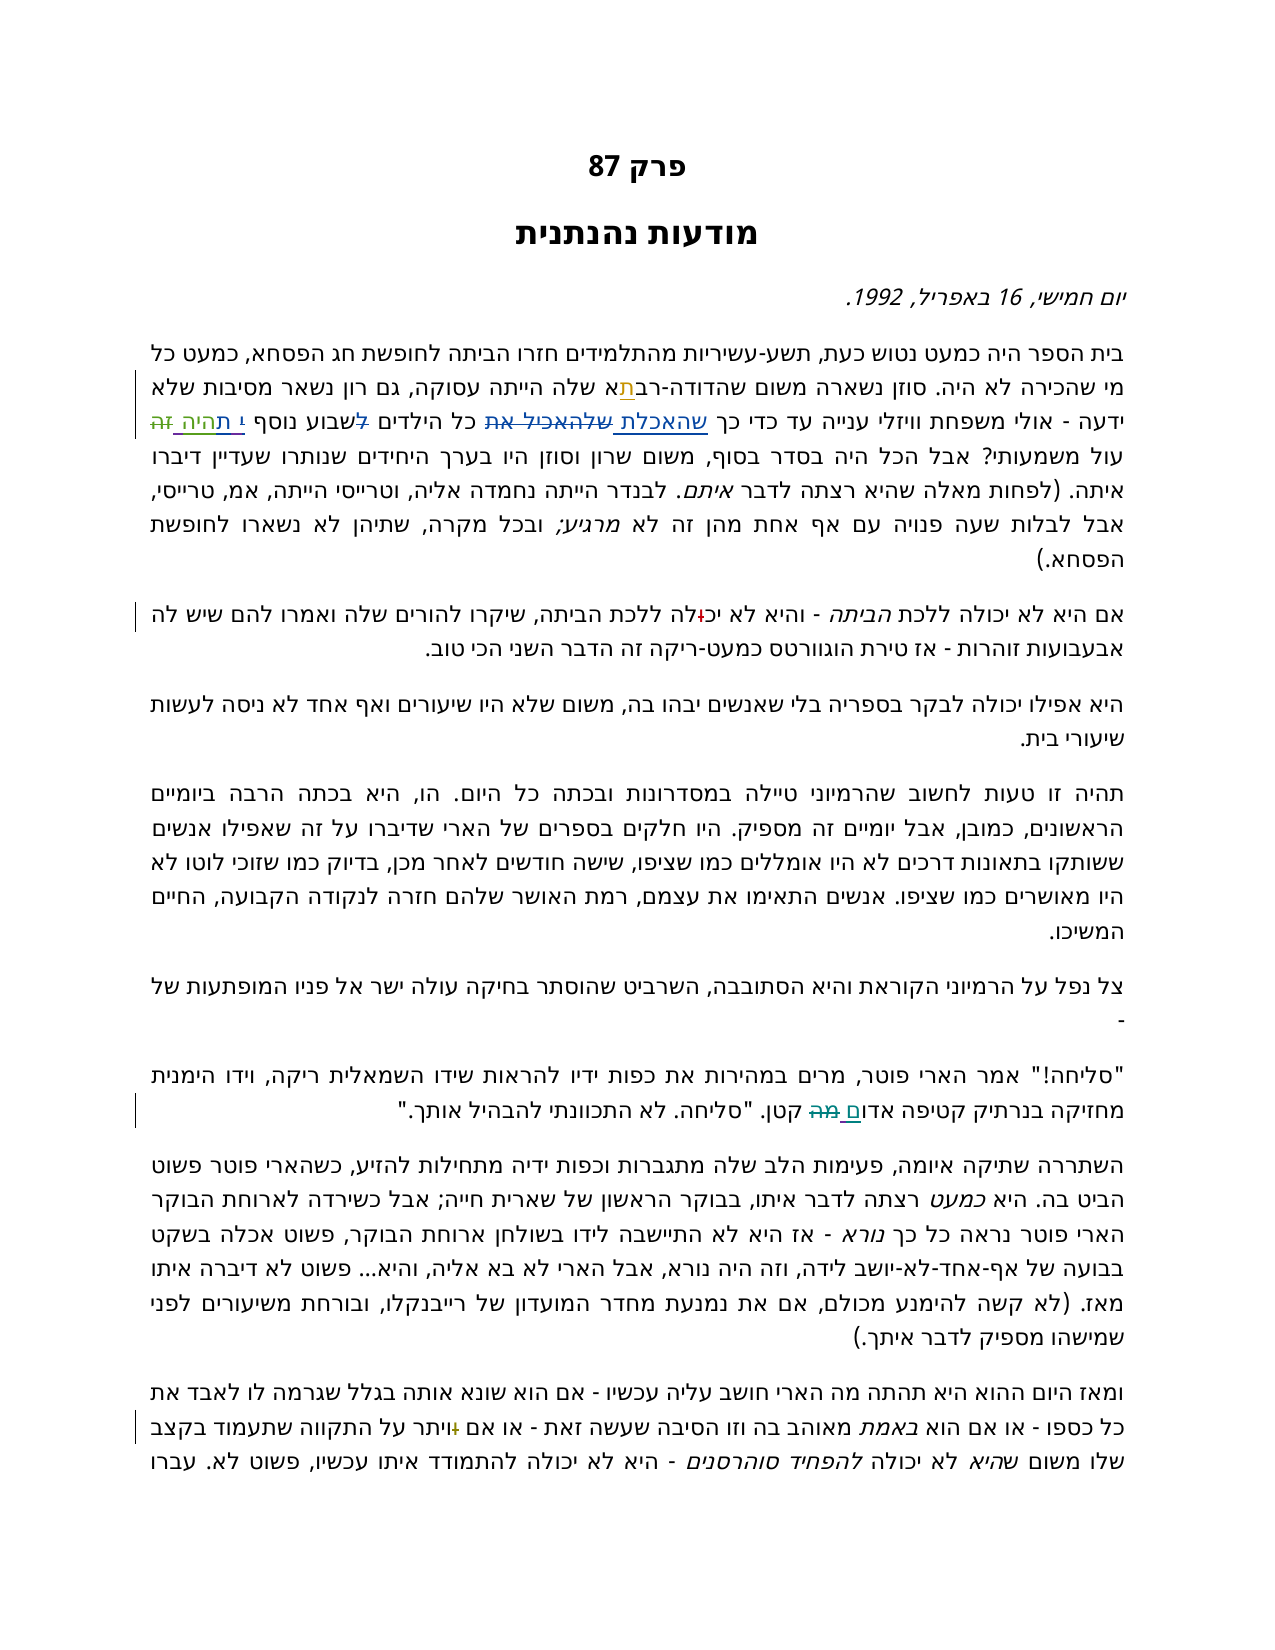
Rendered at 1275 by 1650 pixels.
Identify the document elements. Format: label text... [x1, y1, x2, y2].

text צל נפל על הרמיוני הקוראת והיא הסתובבה, השרביט שהוסתר בחיקה עולה ישר אל פניו המופתעות של - [150, 974, 1125, 1038]
text אם היא לא יכולה ללכת הביתה - והיא לא יכלה ללכת הביתה, שיקרו להורים שלה ואמרו להם שיש לה אבעבועות זוהרות - אז טירת הוגוורטס כמעט-ריקה זה הדבר השני הכי טוב. [150, 602, 1125, 666]
text תהיה זו טעות לחשוב שהרמיוני טיילה במסדרונות ובכתה כל היום. הו, היא בכתה הרבה ביומיים הראשונים, כמובן, אבל יומיים זה מספיק. היו חלקים בספרים של הארי שדיברו על זה שאפילו אנשים ששותקו בתאונות דרכים לא היו אומללים כמו שציפו, שישה חודשים לאחר מכן, בדיוק כמו שזוכי לוטו לא היו מאושרים כמו שציפו. אנשים התאימו את עצמם, רמת האושר שלהם חזרה לנקודה הקבועה, החיים המשיכו. [150, 781, 1125, 948]
text פרק 87 [150, 150, 1125, 188]
text יום חמישי, 16 באפריל, 1992. [150, 285, 1125, 315]
text מודעות נהנתנית [150, 214, 1125, 258]
text בית הספר היה כמעט נטוש כעת, תשע-עשיריות מהתלמידים חזרו הביתה לחופשת חג הפסחא, כמעט כל מי שהכירה לא היה. סוזן נשארה משום שהדודה-רבא שלה הייתה עסוקה, גם רון נשאר מסיבות שלא ידעה - אולי משפחת וויזלי ענייה עד כדי כך כל הילדים שבוע נוסף עול משמעותי? אבל הכל היה בסדר בסוף, משום שרון וסוזן היו בערך היחידים שנותרו שעדיין דיברו איתה. (לפחות מאלה שהיא רצתה לדבר איתם. לבנדר הייתה נחמדה אליה, וטרייסי הייתה, אמ, טרייסי, אבל לבלות שעה פנויה עם אף אחת מהן זה לא מרגיע; ובכל מקרה, שתיהן לא נשארו לחופשת הפסחא.) [150, 340, 1125, 577]
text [150, 1380, 1125, 1479]
text "סליחה!" אמר הארי פוטר, מרים במהירות את כפות ידיו להראות שידו השמאלית ריקה, וידו הימנית מחזיקה בנרתיק קטיפה אדו קטן. "סליחה. לא התכוונתי להבהיל אותך." [150, 1063, 1125, 1128]
text היא אפילו יכולה לבקר בספריה בלי שאנשים יבהו בה, משום שלא היו שיעורים ואף אחד לא ניסה לעשות שיעורי בית. [150, 691, 1125, 756]
text השתררה שתיקה איומה, פעימות הלב שלה מתגברות וכפות ידיה מתחילות להזיע, כשהארי פוטר פשוט הביט בה. היא כמעט רצתה לדבר איתו, בבוקר הראשון של שארית חייה; אבל כשירדה לארוחת הבוקר הארי פוטר נראה כל כך נורא - אז היא לא התיישבה לידו בשולחן ארוחת הבוקר, פשוט אכלה בשקט בבועה של אף-אחד-לא-יושב לידה, וזה היה נורא, אבל הארי לא בא אליה, והיא… פשוט לא דיברה איתו מאז. (לא קשה להימנע מכולם, אם את נמנעת מחדר המועדון של רייבנקלו, ובורחת משיעורים לפני שמישהו מספיק לדבר איתך.) [150, 1153, 1125, 1355]
